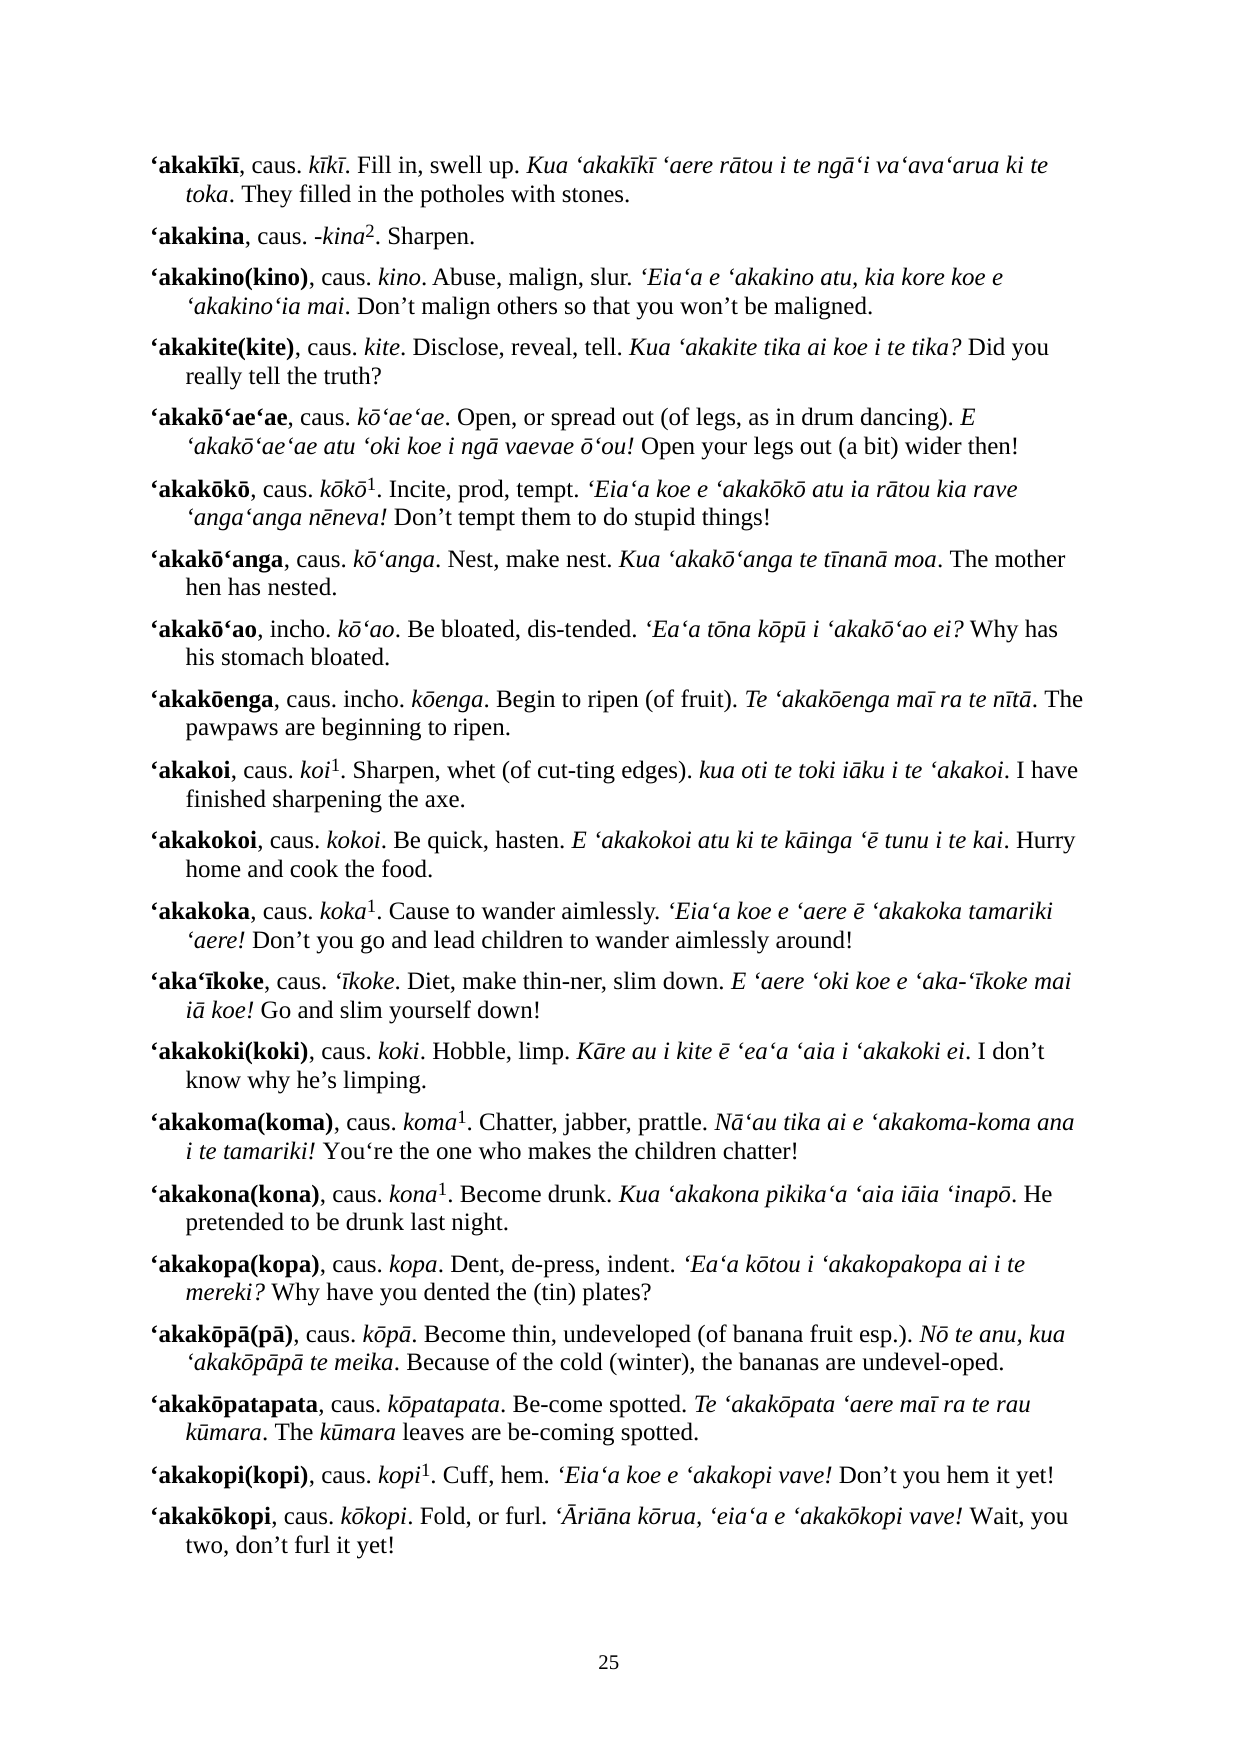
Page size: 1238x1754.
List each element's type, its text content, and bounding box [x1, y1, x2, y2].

text ‘akakō‘anga, caus. kō‘anga. Nest, make nest. Kua ‘akakō‘anga te tīnanā moa. the mother hen has nested. [150, 544, 1087, 601]
text ‘akakoki(koki), caus. koki. Hobble, limp. Kāre au i kite ē ‘ea‘a ‘aia i ‘akakoki ei. I don’t know why he’s limping. [150, 1036, 1087, 1094]
text ‘akakoma(koma), caus. koma1. Chatter, jabber, prattle. Nā‘au tika ai e ‘akakoma-koma ana i te tamariki! you‘re the one who makes the children chatter! [150, 1106, 1087, 1165]
text ‘akakokoi, caus. kokoi. Be quick, hasten. E ‘akakokoi atu ki te kāinga ‘ē tunu i te kai. hurry home and cook the food. [150, 825, 1087, 882]
text ‘akakopi(kopi), caus. kopi1. Cuff, hem. ‘Eia‘a koe e ‘akakopi vave! don’t you hem it yet! [150, 1459, 1087, 1489]
text ‘akakōkopi, caus. kōkopi. Fold, or furl. ‘Āriāna kōrua, ‘eia‘a e ‘akakōkopi vave! wait, you two, don’t furl it yet! [150, 1501, 1087, 1559]
text ‘akakoka, caus. koka1. Cause to wander aimlessly. ‘Eia‘a koe e ‘aere ē ‘akakoka tamariki ‘aere! don’t you go and lead children to wander aimlessly around! [150, 895, 1087, 954]
text ‘akakino(kino), caus. kino. Abuse, malign, slur. ‘Eia‘a e ‘akakino atu, kia kore koe e ‘akakino‘ia mai. don’t malign others so that you won’t be maligned. [150, 262, 1087, 320]
text ‘akakīkī, caus. kīkī. Fill in, swell up. Kua ‘akakīkī ‘aere rātou i te ngā‘i va‘ava‘arua ki te toka. they filled in the potholes with stones. [150, 150, 1087, 207]
text ‘akakō‘ae‘ae, caus. kō‘ae‘ae. Open, or spread out (of legs, as in drum dancing). E ‘akakō‘ae‘ae atu ‘oki koe i ngā vaevae ō‘ou! open your legs out (a bit) wider then! [150, 402, 1087, 460]
text ‘akakite(kite), caus. kite. Disclose, reveal, tell. Kua ‘akakite tika ai koe i te tika? did you really tell the truth? [150, 332, 1087, 390]
text ‘akakōenga, caus. incho. kōenga. Begin to ripen (of fruit). Te ‘akakōenga maī ra te nītā. the pawpaws are beginning to ripen. [150, 684, 1087, 741]
text ‘akakona(kona), caus. kona1. Become drunk. Kua ‘akakona pikika‘a ‘aia iāia ‘inapō. he pretended to be drunk last night. [150, 1177, 1087, 1236]
text ‘akakōpā(pā), caus. kōpā. Become thin, undeveloped (of banana fruit esp.). Nō te anu, kua ‘akakōpāpā te meika. because of the cold (winter), the bananas are undevel-oped. [150, 1319, 1087, 1376]
text ‘akakina, caus. -kina2. Sharpen. [150, 220, 1087, 250]
text ‘akakō‘ao, incho. kō‘ao. Be bloated, dis-tended. ‘Ea‘a tōna kōpū i ‘akakō‘ao ei? Why has his stomach bloated. [150, 614, 1087, 671]
text ‘akakoi, caus. koi1. Sharpen, whet (of cut-ting edges). kua oti te toki iāku i te ‘akakoi. I have finished sharpening the axe. [150, 754, 1087, 812]
text ‘aka‘īkoke, caus. ‘īkoke. Diet, make thin-ner, slim down. E ‘aere ‘oki koe e ‘aka-‘īkoke mai iā koe! go and slim yourself down! [150, 966, 1087, 1024]
text ‘akakopa(kopa), caus. kopa. Dent, de-press, indent. ‘Ea‘a kōtou i ‘akakopakopa ai i te mereki? why have you dented the (tin) plates? [150, 1249, 1087, 1306]
text ‘akakōkō, caus. kōkō1. Incite, prod, tempt. ‘Eia‘a koe e ‘akakōkō atu ia rātou kia rave ‘anga‘anga nēneva! don’t tempt them to do stupid things! [150, 472, 1087, 531]
text ‘akakōpatapata, caus. kōpatapata. Be-come spotted. Te ‘akakōpata ‘aere maī ra te rau kūmara. the kūmara leaves are be-coming spotted. [150, 1389, 1087, 1446]
